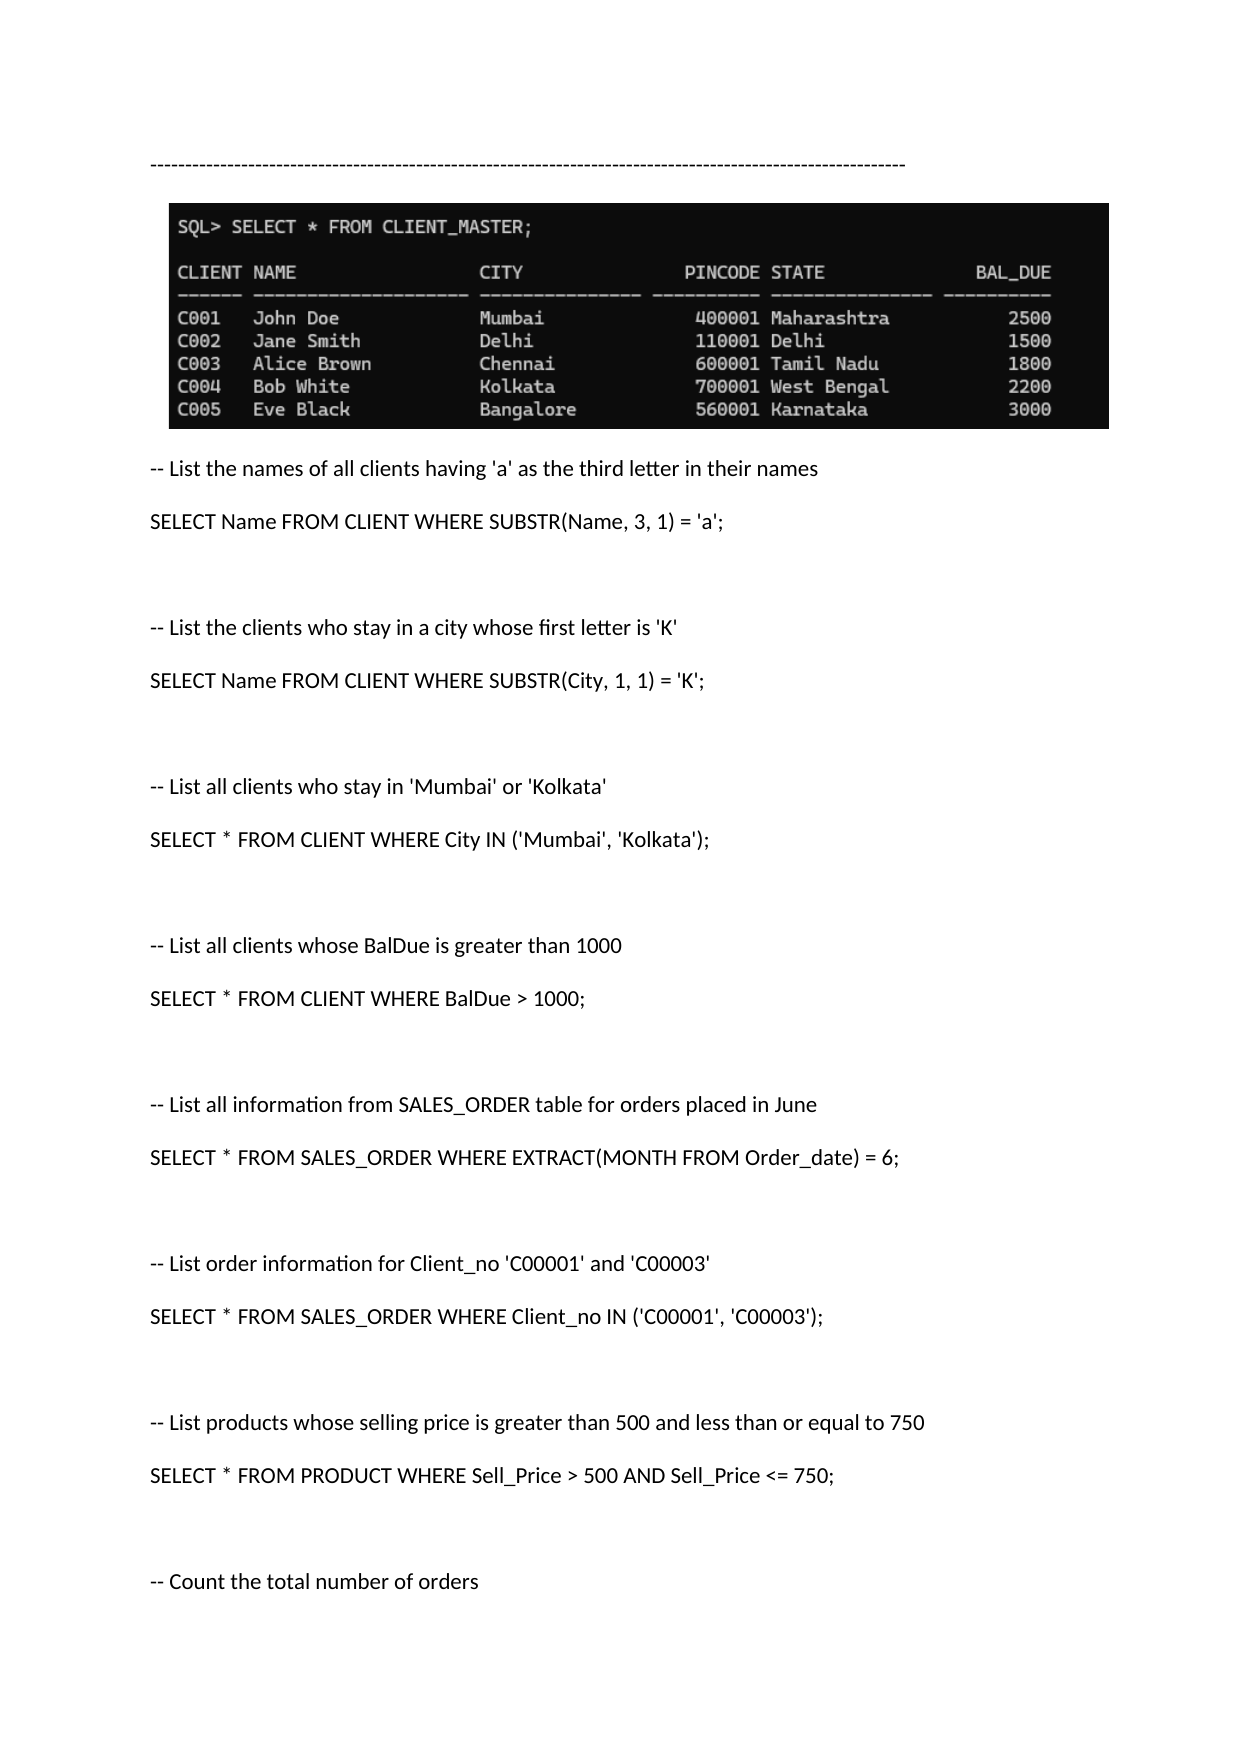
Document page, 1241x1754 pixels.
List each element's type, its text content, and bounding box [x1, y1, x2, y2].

text SELECT * FROM SALES_ORDER WHERE Client_no IN ('C00001', 'C00003'); [150, 1302, 1090, 1330]
text SELECT * FROM CLIENT WHERE BalDue > 1000; [150, 984, 1090, 1012]
picture [168, 203, 1109, 429]
text -- Count the total number of orders [150, 1567, 1090, 1596]
text ------------------------------------------------------------------------------------------------------------ [150, 150, 1090, 178]
text SELECT * FROM CLIENT WHERE City IN ('Mumbai', 'Kolkata'); [150, 825, 1090, 853]
text -- List the names of all clients having 'a' as the third letter in their names [150, 454, 1090, 482]
text SELECT * FROM PRODUCT WHERE Sell_Price > 500 AND Sell_Price <= 750; [150, 1461, 1090, 1489]
text -- List the clients who stay in a city whose first letter is 'K' [150, 613, 1090, 641]
text SELECT * FROM SALES_ORDER WHERE EXTRACT(MONTH FROM Order_date) = 6; [150, 1143, 1090, 1171]
text SELECT Name FROM CLIENT WHERE SUBSTR(Name, 3, 1) = 'a'; [150, 507, 1090, 535]
text -- List order information for Client_no 'C00001' and 'C00003' [150, 1249, 1090, 1277]
text -- List all information from SALES_ORDER table for orders placed in June [150, 1090, 1090, 1118]
text -- List all clients who stay in 'Mumbai' or 'Kolkata' [150, 772, 1090, 800]
text -- List all clients whose BalDue is greater than 1000 [150, 931, 1090, 959]
text -- List products whose selling price is greater than 500 and less than or equal to 750 [150, 1408, 1090, 1436]
text SELECT Name FROM CLIENT WHERE SUBSTR(City, 1, 1) = 'K'; [150, 666, 1090, 694]
